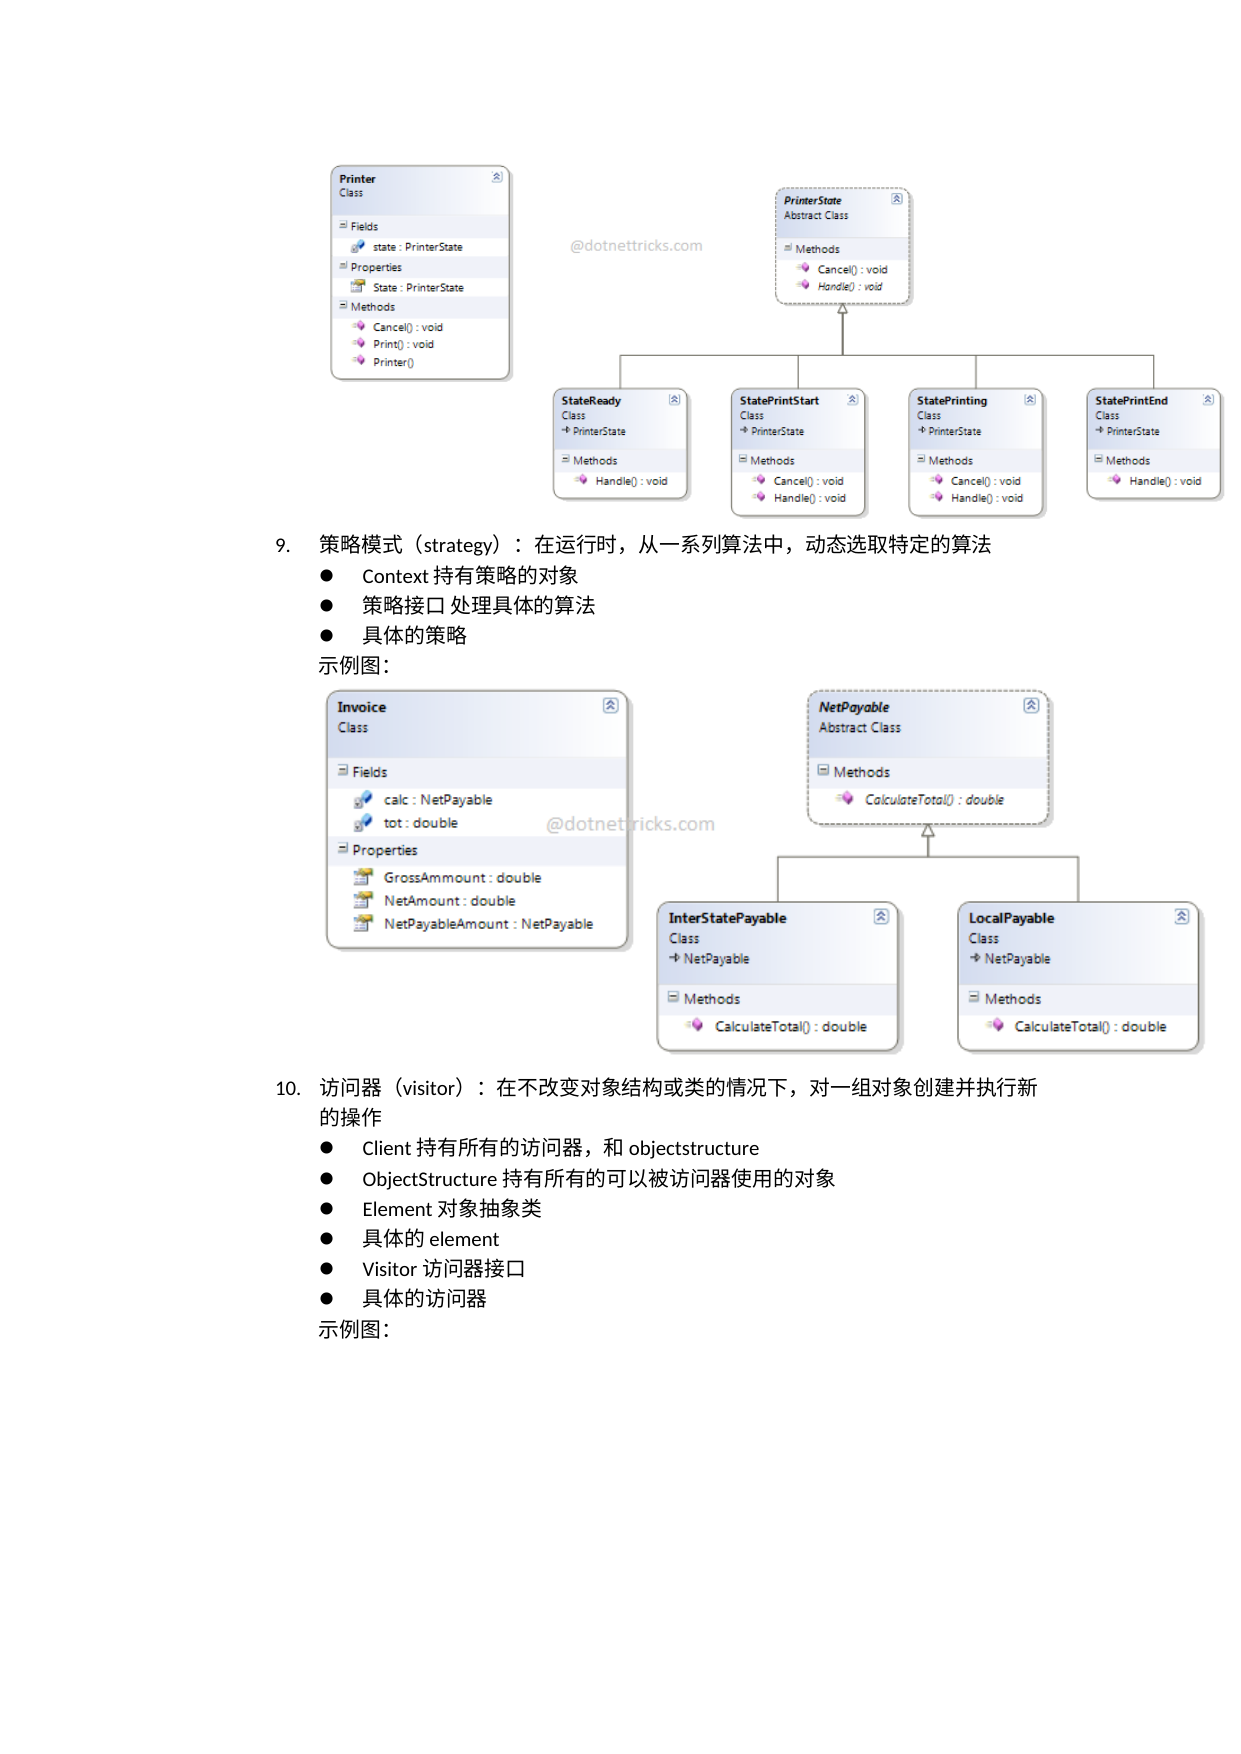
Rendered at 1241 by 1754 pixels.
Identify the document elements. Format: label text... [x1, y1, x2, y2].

picture [318, 150, 1239, 529]
list 具体的策略 [319, 619, 1053, 649]
list 访问器（visitor）：在不改变对象结构或类的情况下，对一组对象创建并执行新的操作 [275, 1071, 1053, 1132]
list 示例图： [319, 1313, 1053, 1343]
list Element 对象抽象类 [319, 1192, 1053, 1222]
list 具体的element [319, 1222, 1053, 1252]
list Context 持有策略的对象 [319, 559, 1053, 589]
list 策略接口 处理具体的算法 [319, 589, 1053, 619]
picture [318, 679, 1211, 1072]
list 具体的访问器 [319, 1283, 1053, 1313]
list Visitor 访问器接口 [319, 1252, 1053, 1283]
list 策略模式（strategy）：在运行时，从一系列算法中，动态选取特定的算法 [275, 529, 1053, 559]
list 示例图： [319, 649, 1053, 679]
list ObjectStructure 持有所有的可以被访问器使用的对象 [319, 1162, 1053, 1192]
list Client 持有所有的访问器，和objectstructure [319, 1132, 1053, 1162]
